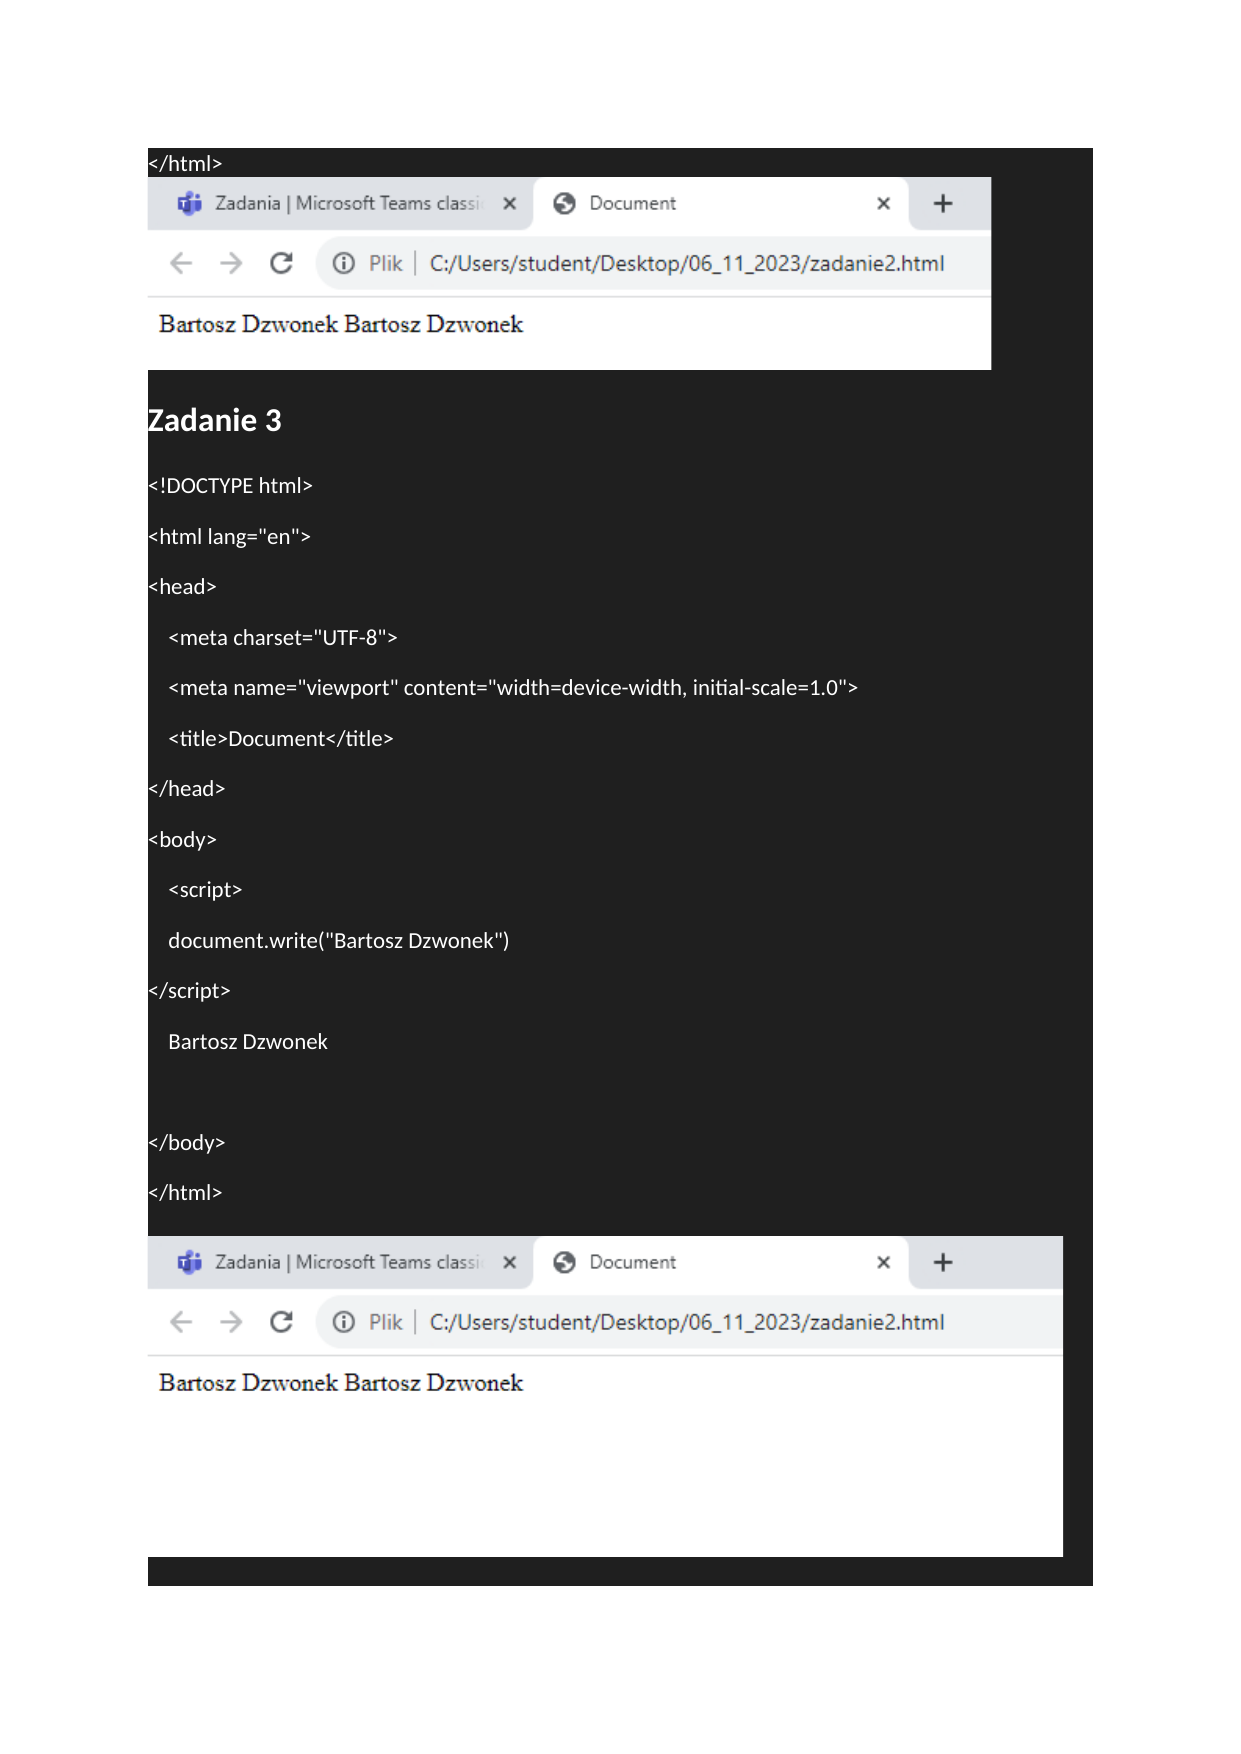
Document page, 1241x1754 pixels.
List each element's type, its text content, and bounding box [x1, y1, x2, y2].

text <title>Document</title> [148, 722, 1093, 752]
text document.write("Bartosz Dzwonek") [148, 924, 1093, 954]
text <html lang="en"> [148, 520, 1093, 550]
text </head> [148, 773, 1093, 802]
text <body> [148, 823, 1093, 853]
text </body> [148, 1126, 1093, 1156]
text </script> [148, 975, 1093, 1004]
text <head> [148, 571, 1093, 600]
picture [147, 1236, 1064, 1557]
text <script> [148, 874, 1093, 903]
text <meta name="viewport" content="width=device-width, initial-scale=1.0"> [148, 672, 1093, 701]
picture [147, 177, 992, 370]
text <meta charset="UTF-8"> [148, 621, 1093, 651]
text Bartosz Dzwonek [148, 1025, 1093, 1055]
